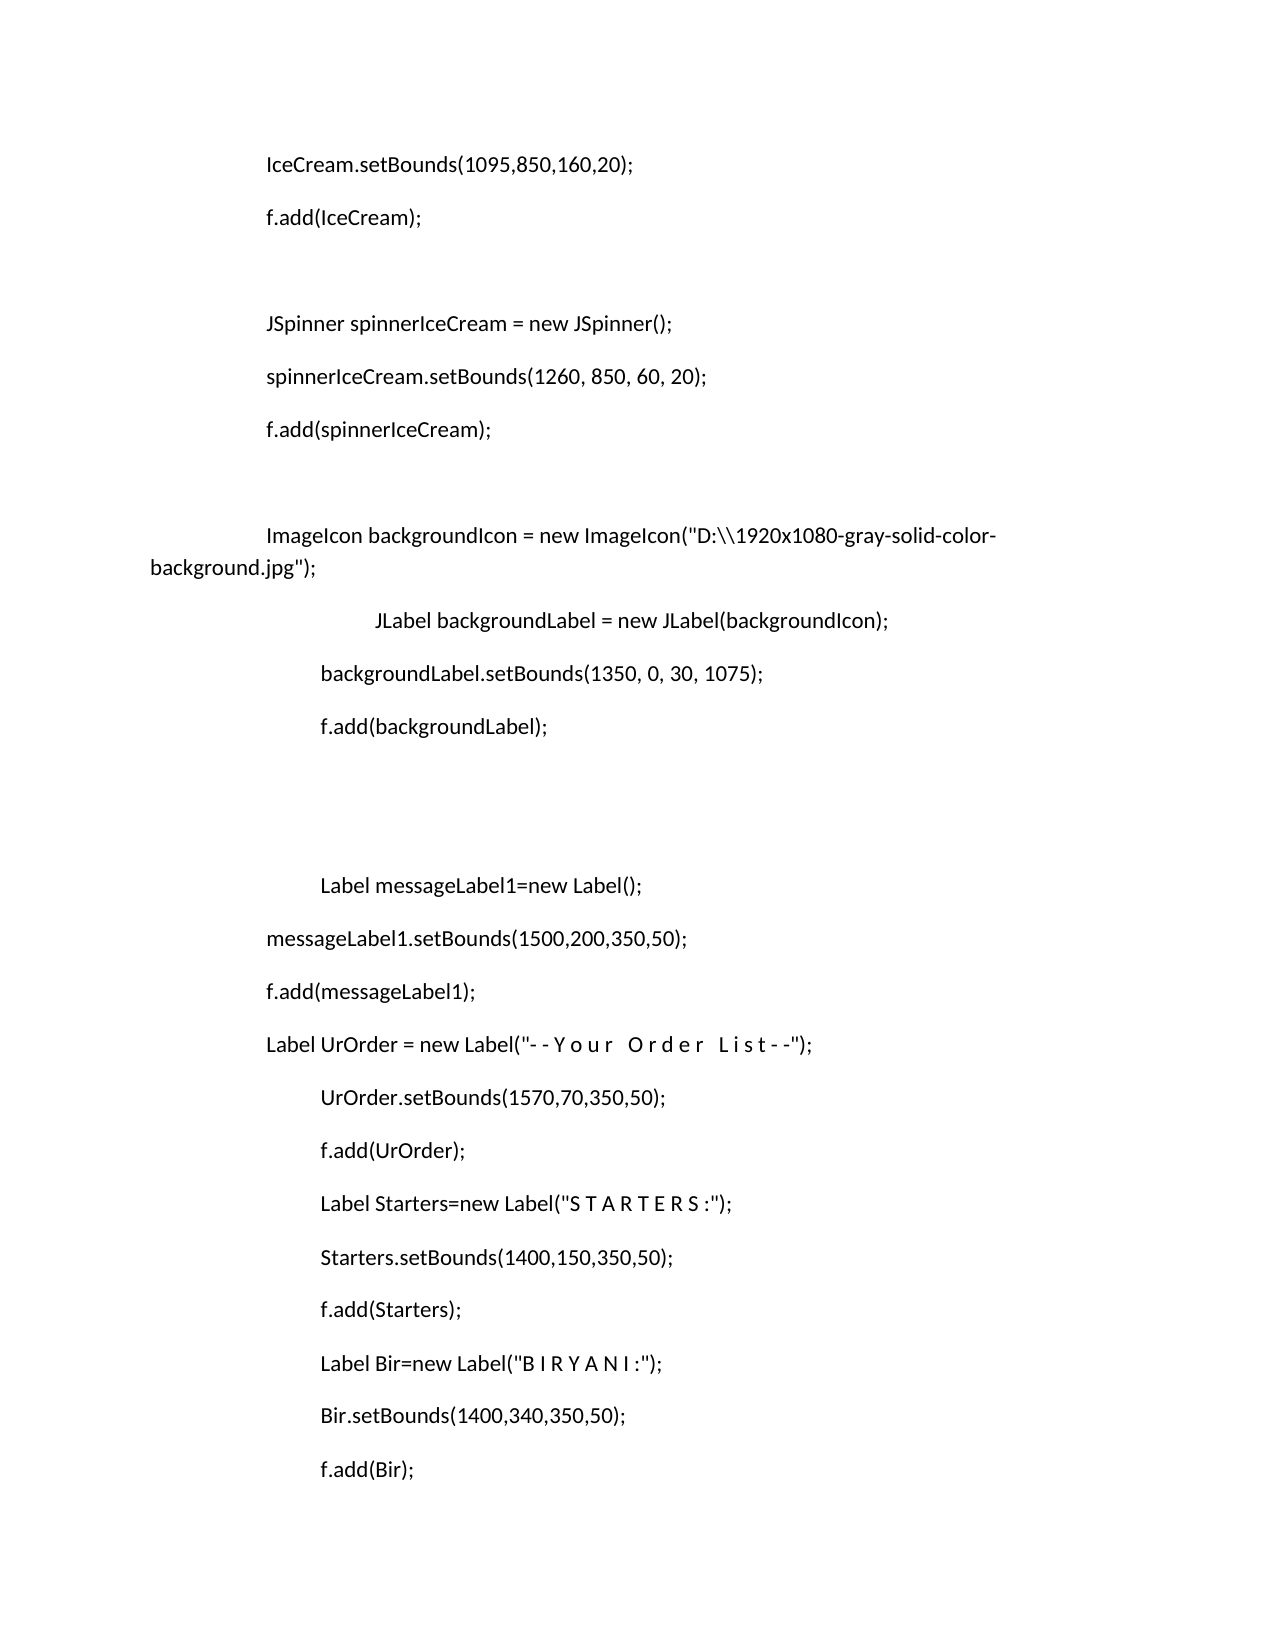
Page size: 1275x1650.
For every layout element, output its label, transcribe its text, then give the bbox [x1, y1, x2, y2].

text backgroundLabel.setBounds(1350, 0, 30, 1075); [150, 659, 1125, 687]
text Starters.setBounds(1400,150,350,50); [150, 1243, 1125, 1271]
text messageLabel1.setBounds(1500,200,350,50); [150, 924, 1125, 952]
text Label Bir=new Label("B I R Y A N I :"); [150, 1349, 1125, 1377]
text JLabel backgroundLabel = new JLabel(backgroundIcon); [150, 606, 1125, 634]
text f.add(backgroundLabel); [150, 712, 1125, 740]
text spinnerIceCream.setBounds(1260, 850, 60, 20); [150, 362, 1125, 390]
text f.add(Starters); [150, 1296, 1125, 1324]
text Label Starters=new Label("S T A R T E R S :"); [150, 1189, 1125, 1218]
text ImageIcon backgroundIcon = new ImageIcon("D:\\1920x1080-gray-solid-color-background.jpg"); [150, 521, 1125, 581]
text f.add(spinnerIceCream); [150, 415, 1125, 443]
text JSpinner spinnerIceCream = new JSpinner(); [150, 309, 1125, 337]
text Label UrOrder = new Label("- - Y o u r O r d e r L i s t - -"); [150, 1031, 1125, 1058]
text f.add(IceCream); [150, 203, 1125, 231]
text f.add(UrOrder); [150, 1137, 1125, 1164]
text Bir.setBounds(1400,340,350,50); [150, 1402, 1125, 1430]
text UrOrder.setBounds(1570,70,350,50); [150, 1083, 1125, 1112]
text IceCream.setBounds(1095,850,160,20); [150, 150, 1125, 178]
text f.add(Bir); [150, 1455, 1125, 1483]
text f.add(messageLabel1); [150, 977, 1125, 1006]
text Label messageLabel1=new Label(); [150, 871, 1125, 899]
